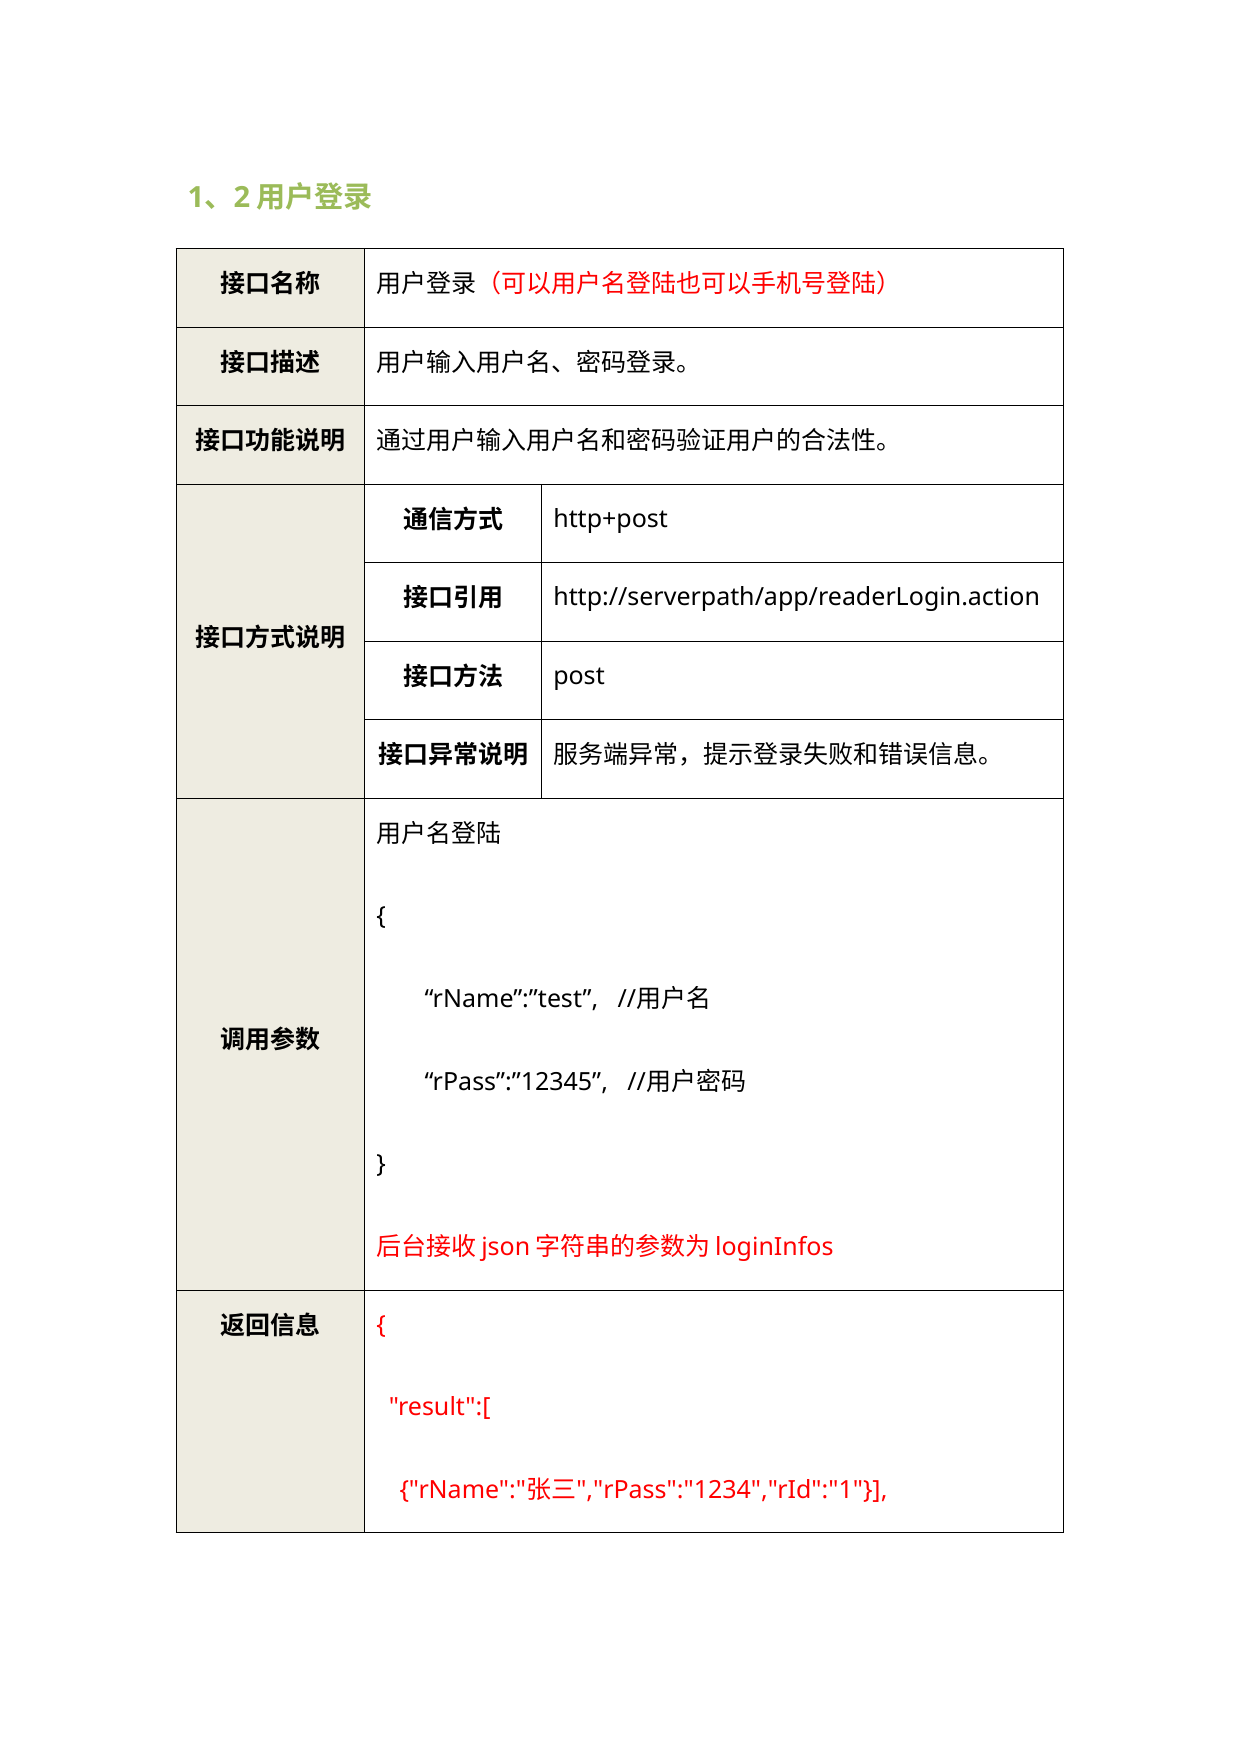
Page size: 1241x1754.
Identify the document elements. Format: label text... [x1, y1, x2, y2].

table_cell 用户输入用户名、密码登录。 [365, 328, 1063, 405]
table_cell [365, 1291, 1063, 1532]
table_cell 用户名登陆 { “rName”:”test”, //用户名 “rPass”:”12345”, //用户密码 } 后台接收json字符串的参数为loginInfos [365, 799, 1063, 1290]
table_cell 接口异常说明 [365, 720, 541, 798]
table_header 用户登录（可以用户名登陆也可以手机号登陆） [365, 249, 1063, 327]
text 1、2用户登录 [187, 162, 1053, 227]
table_cell post [542, 642, 1063, 719]
table_cell 返回信息 [177, 1291, 364, 1532]
table_cell http://serverpath/app/readerLogin.action [542, 563, 1063, 641]
table_cell 接口方法 [365, 642, 541, 719]
table_cell 通信方式 [365, 485, 541, 562]
table_cell 接口描述 [177, 328, 364, 405]
table_cell 接口引用 [365, 563, 541, 641]
table_header 接口名称 [177, 249, 364, 327]
table_cell 接口方式说明 [177, 485, 364, 798]
table_cell 通过用户输入用户名和密码验证用户的合法性。 [365, 406, 1063, 484]
table_cell http+post [542, 485, 1063, 562]
table_cell 调用参数 [177, 799, 364, 1290]
table_cell 接口功能说明 [177, 406, 364, 484]
table_cell 服务端异常，提示登录失败和错误信息。 [542, 720, 1063, 798]
